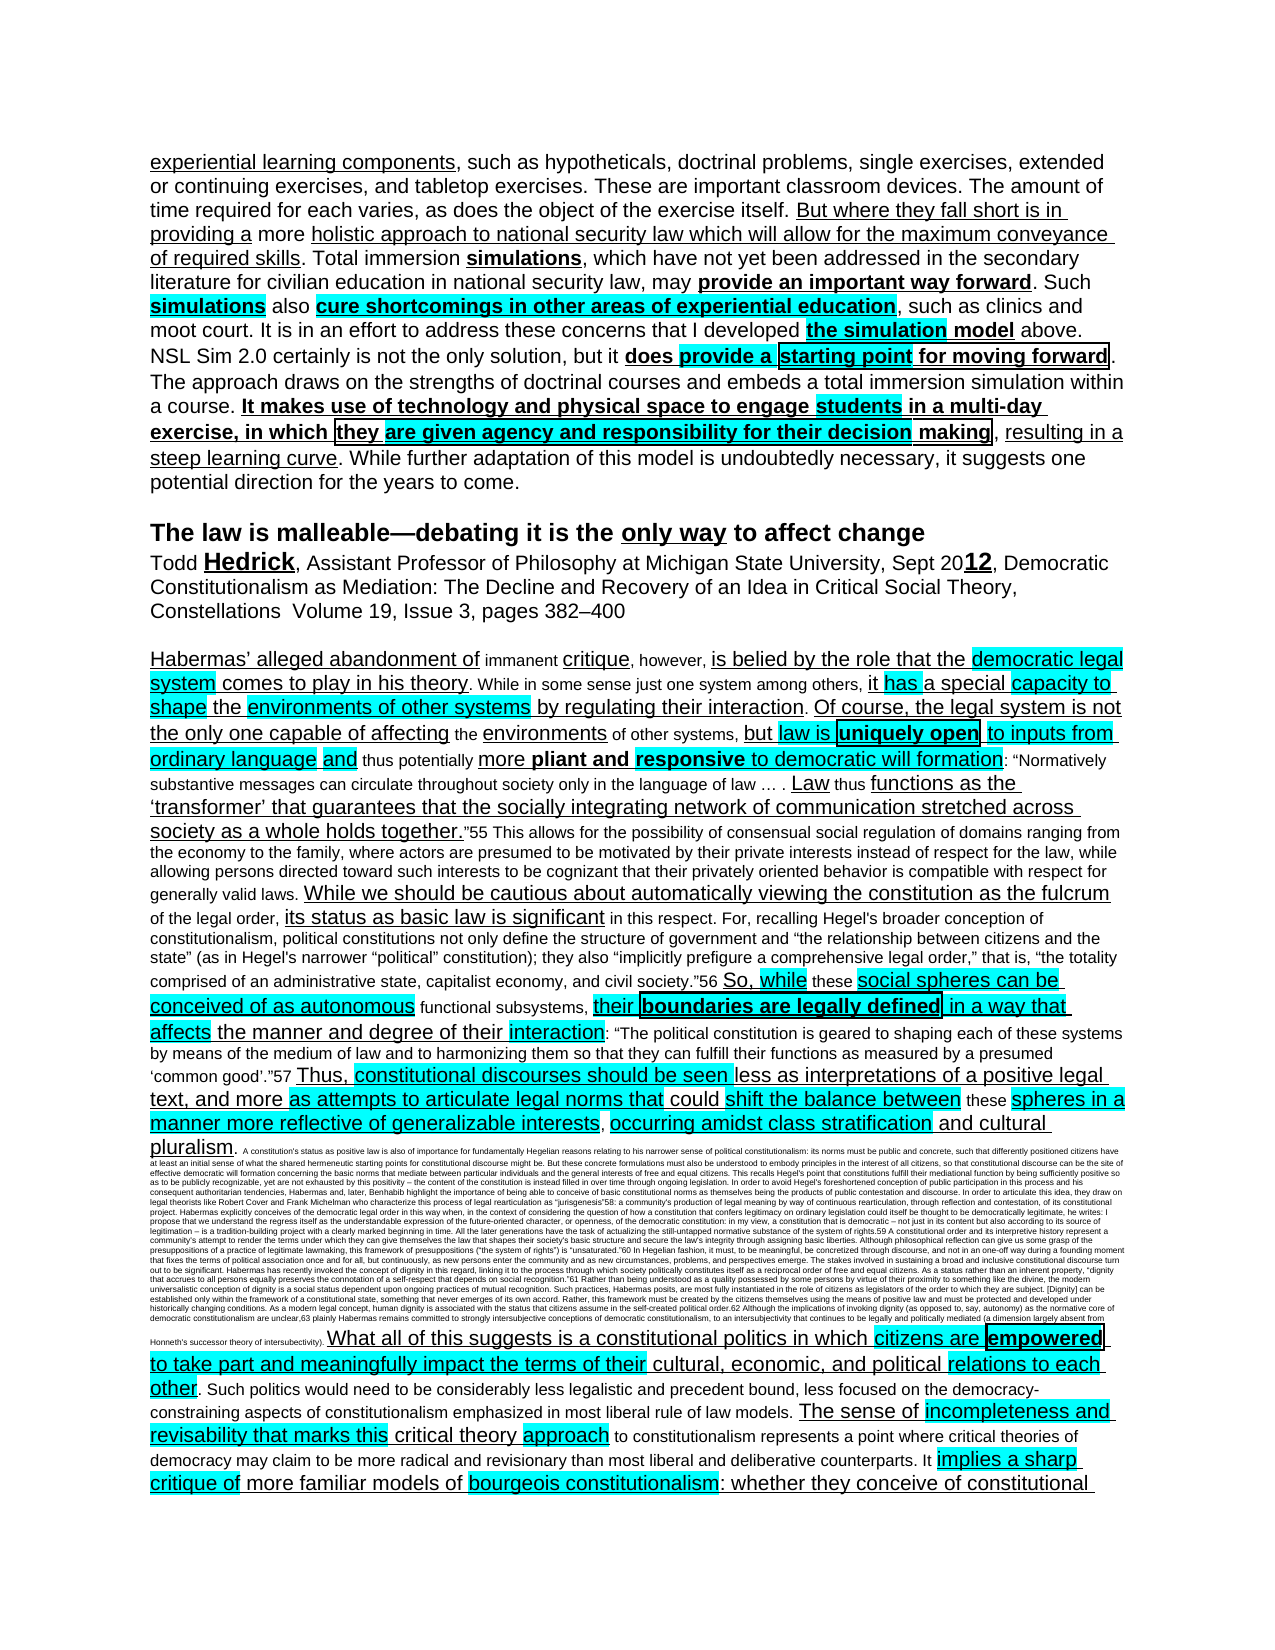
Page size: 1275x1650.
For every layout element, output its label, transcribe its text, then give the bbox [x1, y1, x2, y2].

text Todd Hedrick, Assistant Professor of Philosophy at Michigan State University, Sept 2012, Democratic Constitutionalism as Mediation: The Decline and Recovery of an Idea in Critical Social Theory, Constellations Volume 19, Issue 3, pages 382–400 [150, 546, 1125, 623]
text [150, 647, 1125, 1495]
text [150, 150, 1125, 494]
text The law is malleable—debating it is the only way to affect change [150, 518, 1125, 546]
